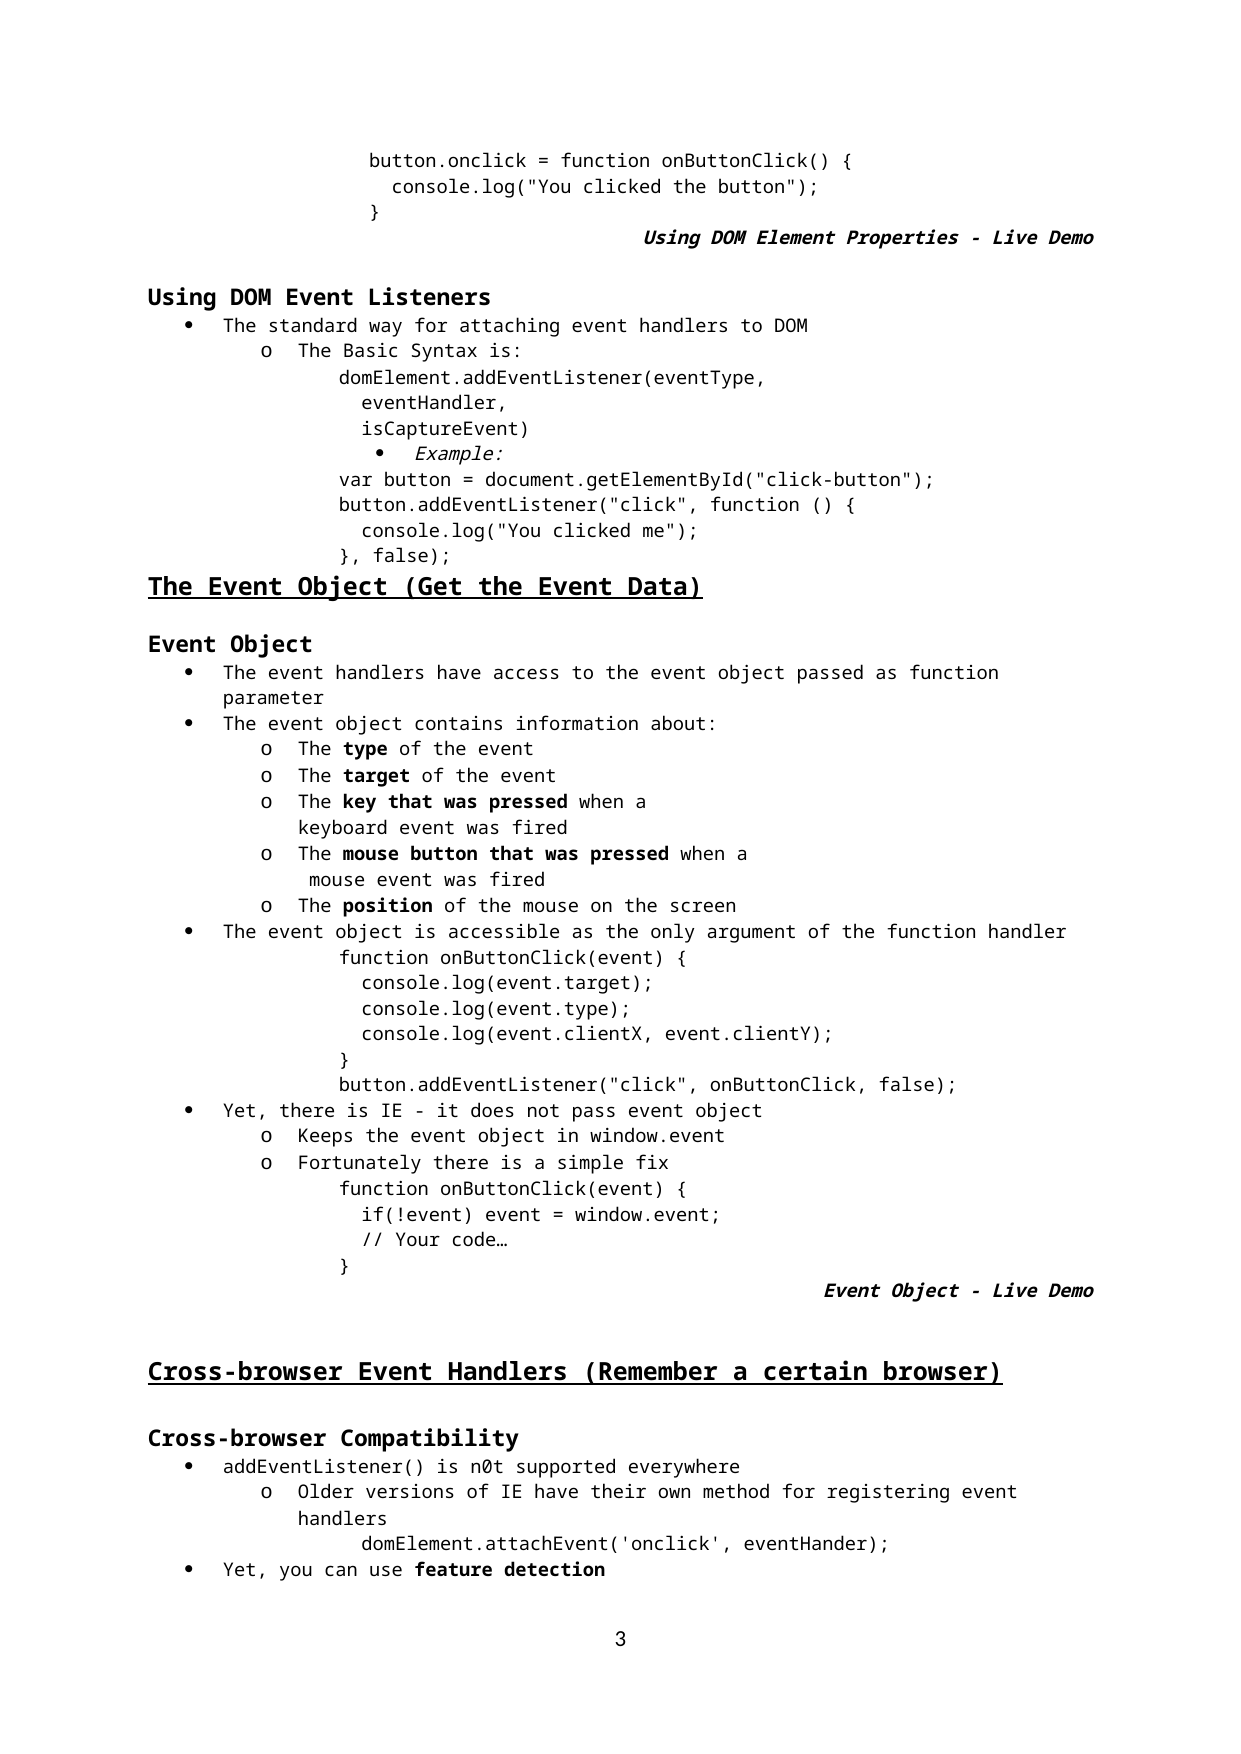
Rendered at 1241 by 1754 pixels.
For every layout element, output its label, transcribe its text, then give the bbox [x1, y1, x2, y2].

list Yet, there is IE - it does not pass event object [185, 1097, 1093, 1123]
text button.addEventListener("click", function () { [338, 492, 1093, 517]
list Fortunately there is a simple fix [260, 1149, 1093, 1175]
text button.onclick = function onButtonClick() { [369, 148, 1093, 173]
list Yet, you can use feature detection [185, 1556, 1093, 1582]
list Older versions of IE have their own method for registering event handlers [260, 1479, 1093, 1531]
text Event Object [148, 628, 1093, 659]
text var button = document.getElementById("click-button"); [338, 466, 1093, 492]
text Using DOM Event Listeners [148, 281, 1093, 312]
text domElement.addEventListener(eventType, [338, 364, 1093, 389]
text console.log("You clicked me"); [338, 517, 1093, 543]
list The key that was pressed when a keyboard event was fired [260, 788, 1093, 840]
text domElement.attachEvent('onclick', eventHander); [243, 1531, 1093, 1556]
text } [338, 1252, 1093, 1277]
list Keeps the event object in window.event [260, 1123, 1093, 1149]
text Cross-browser Compatibility [148, 1422, 1093, 1453]
text button.addEventListener("click", onButtonClick, false); [338, 1072, 1093, 1097]
list The Basic Syntax is: [260, 338, 1093, 364]
text if(!event) event = window.event; [338, 1201, 1093, 1226]
text console.log(event.type); [338, 995, 1093, 1021]
text console.log(event.clientX, event.clientY); [338, 1021, 1093, 1046]
text function onButtonClick(event) { [338, 1175, 1093, 1201]
text } [369, 199, 1093, 224]
list The event object is accessible as the only argument of the function handler [185, 918, 1093, 944]
list The event handlers have access to the event object passed as function parameter [185, 659, 1093, 710]
text isCaptureEvent) [338, 415, 1093, 441]
text function onButtonClick(event) { [338, 944, 1093, 969]
text The Event Object (Get the Event Data) [148, 568, 1093, 602]
list The event object contains information about: [185, 710, 1093, 736]
text Using DOM Element Properties - Live Demo [148, 224, 1093, 250]
text // Your code… [338, 1226, 1093, 1252]
list The type of the event [260, 736, 1093, 762]
text eventHandler, [338, 389, 1093, 415]
text } [338, 1046, 1093, 1072]
text console.log(event.target); [338, 969, 1093, 995]
list addEventListener() is n0t supported everywhere [185, 1453, 1093, 1479]
text Cross-browser Event Handlers (Remember a certain browser) [148, 1354, 1093, 1388]
list Example: [376, 441, 1093, 466]
text Event Object - Live Demo [148, 1277, 1093, 1303]
list The mouse button that was pressed when a mouse event was fired [260, 840, 1093, 892]
text }, false); [338, 543, 1093, 568]
list The standard way for attaching event handlers to DOM [185, 312, 1093, 338]
list The target of the event [260, 762, 1093, 788]
list The position of the mouse on the screen [260, 892, 1093, 918]
text console.log("You clicked the button"); [369, 173, 1093, 199]
